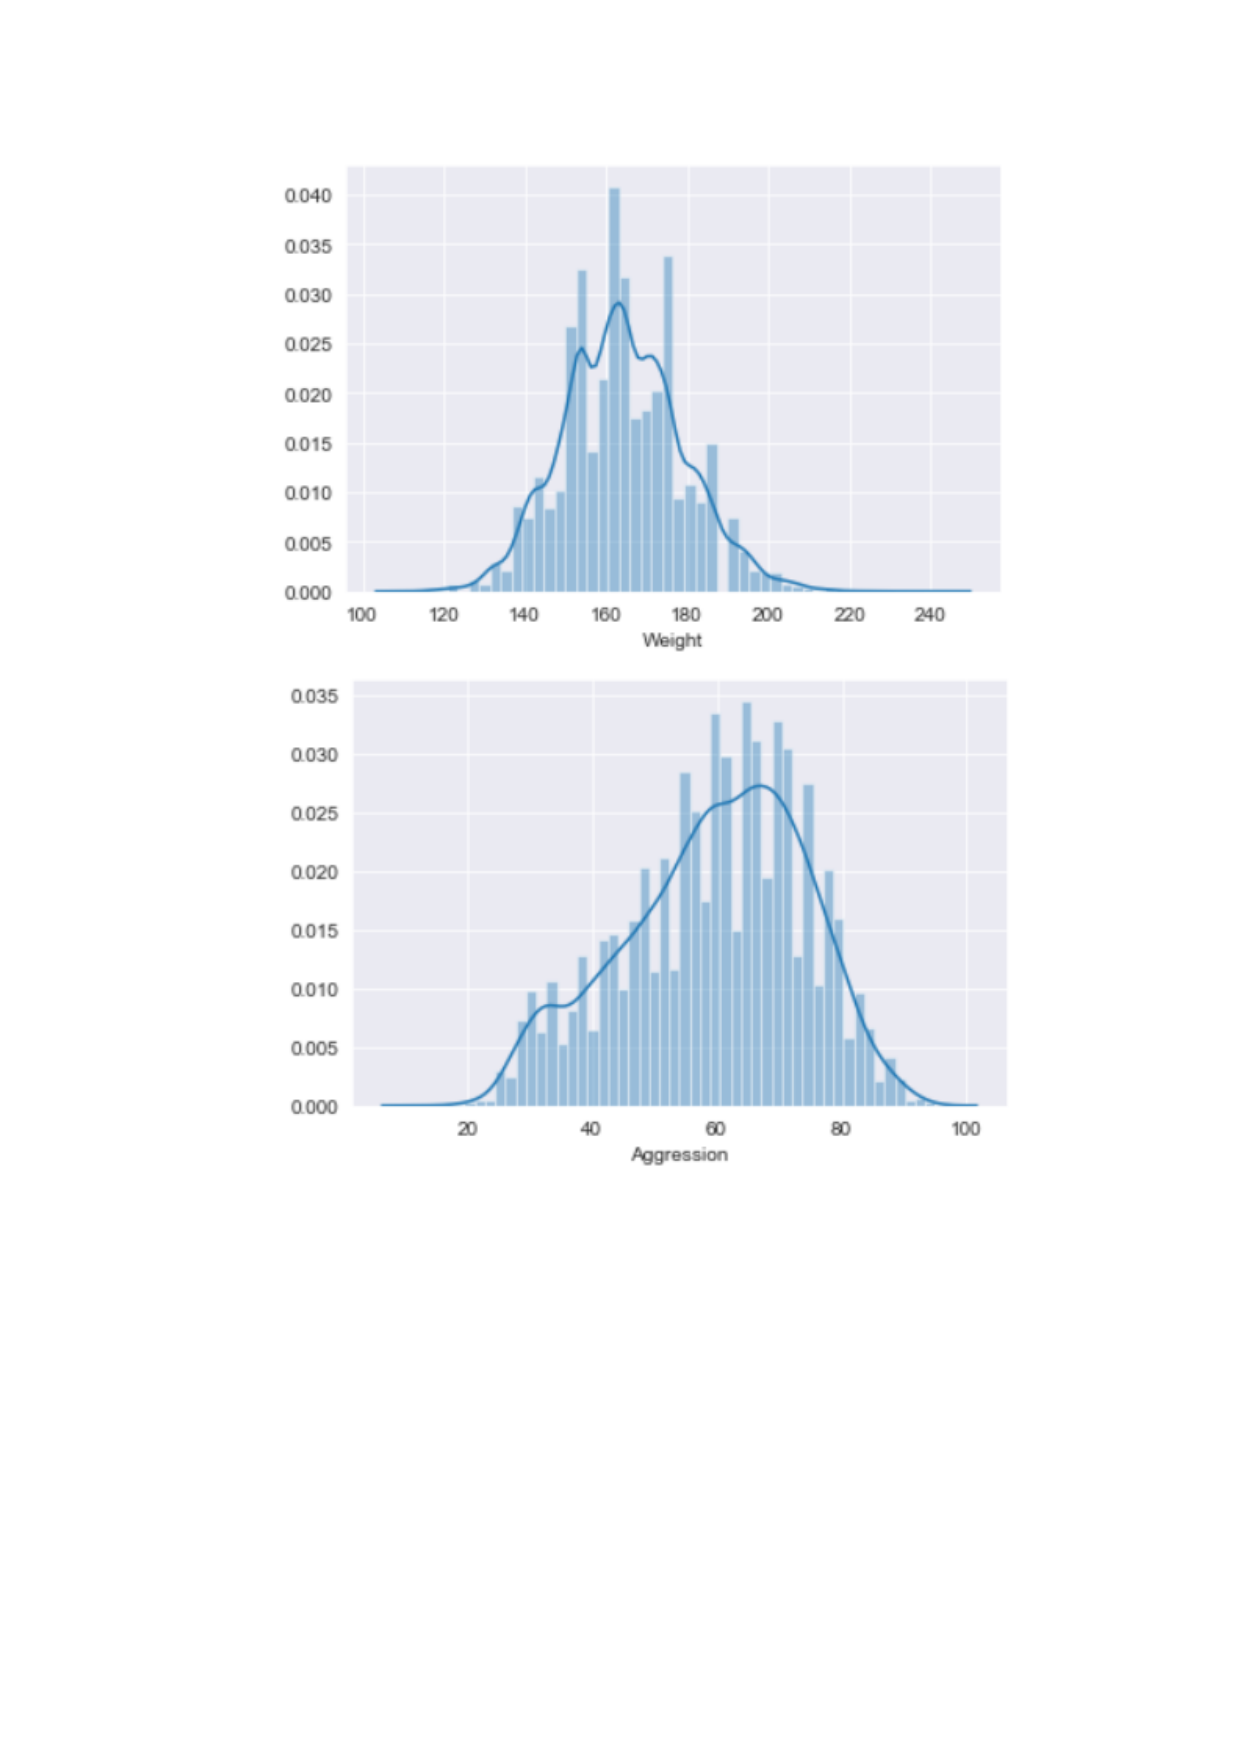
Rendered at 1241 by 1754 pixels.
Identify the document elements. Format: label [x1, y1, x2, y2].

picture [262, 668, 1024, 1183]
picture [262, 150, 1016, 661]
